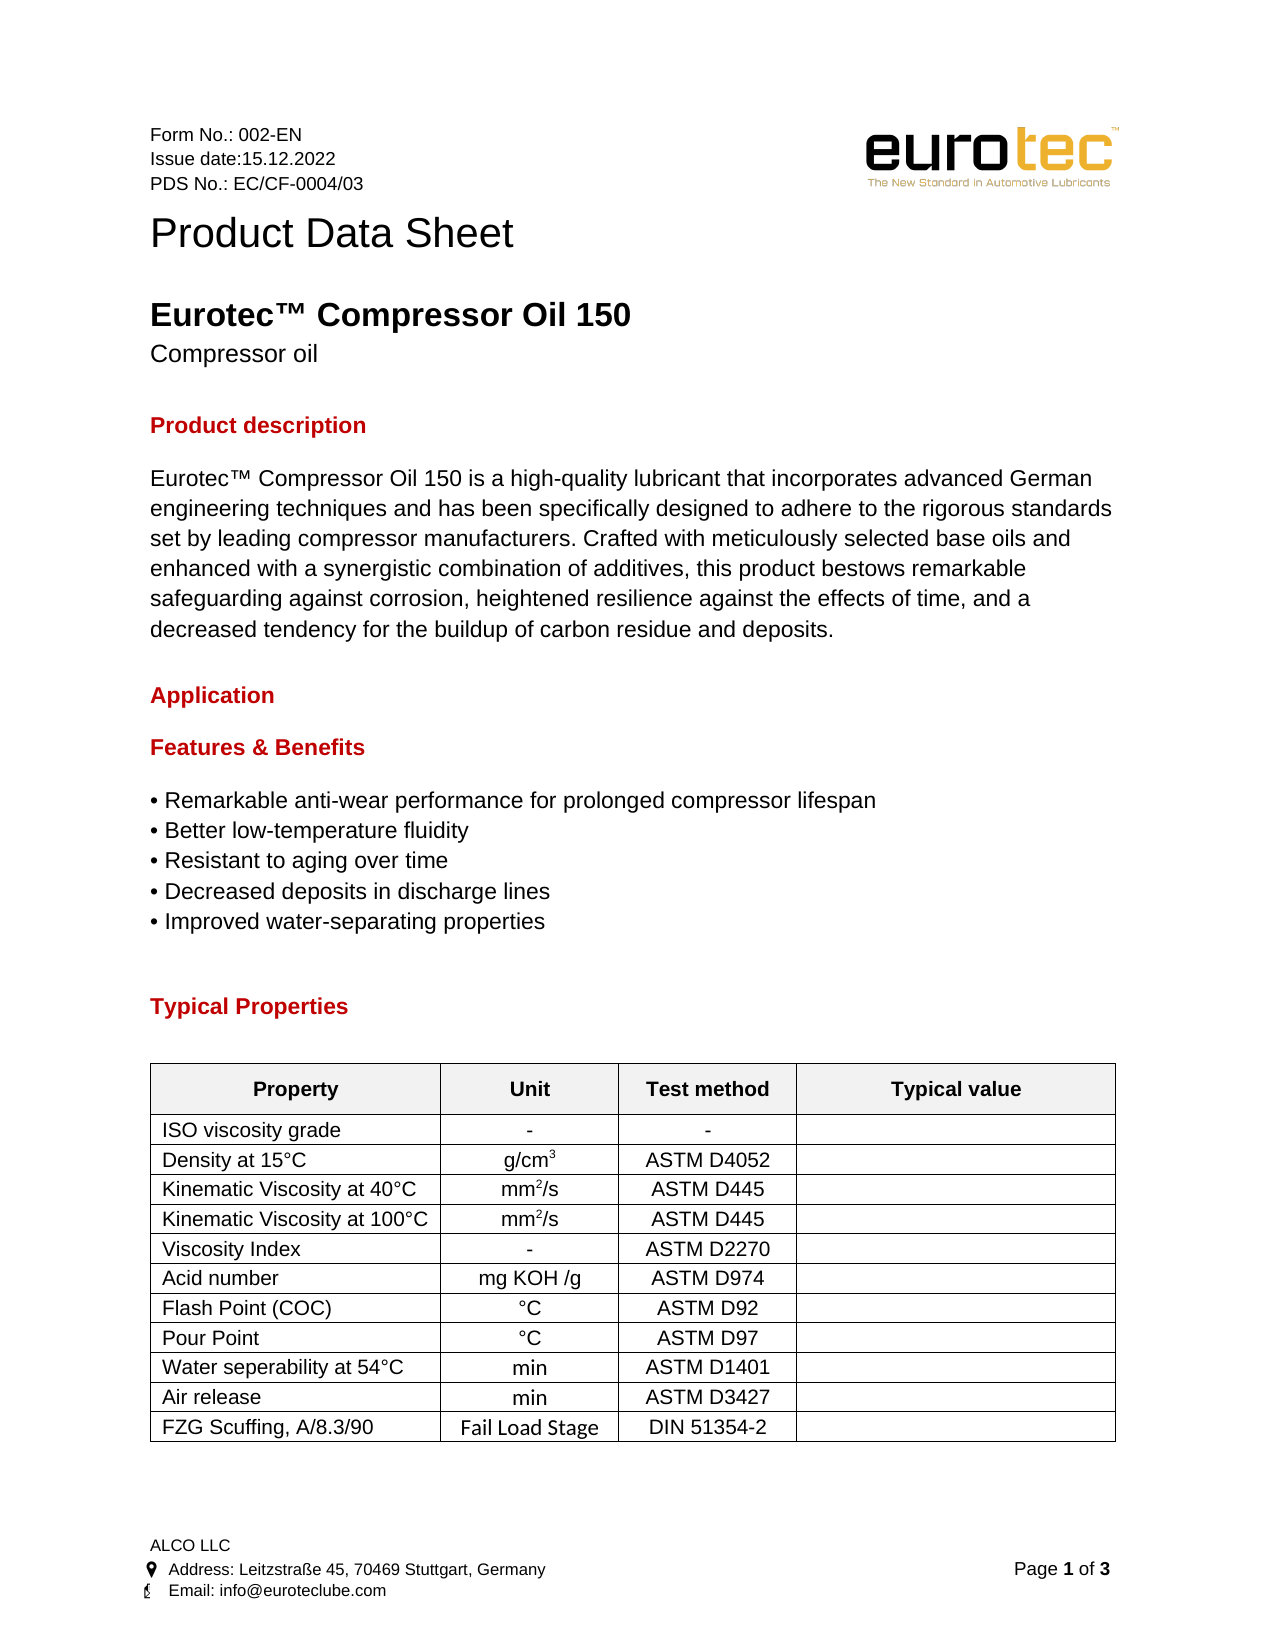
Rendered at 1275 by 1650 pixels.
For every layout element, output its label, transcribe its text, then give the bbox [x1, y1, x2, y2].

table_cell °C [441, 1294, 618, 1322]
table_cell - [619, 1115, 796, 1144]
table_cell Air release [151, 1383, 440, 1411]
table_cell [797, 1145, 1115, 1174]
table_cell [797, 1175, 1115, 1203]
table_cell ASTM D1401 [619, 1353, 796, 1382]
table_cell [797, 1323, 1115, 1352]
text • Remarkable anti-wear performance for prolonged compressor lifespan • Better low-temperature fluidity • Resistant to aging over time • Decreased deposits in discharge lines • Improved water-separating properties [150, 787, 1125, 934]
table_cell Kinematic Viscosity at 100°C [151, 1205, 440, 1233]
table_cell ASTM D4052 [619, 1145, 796, 1174]
table_cell Density at 15°C [151, 1145, 440, 1174]
table_header Property [151, 1064, 440, 1114]
table_cell g/cm3 [441, 1145, 618, 1174]
table_cell Pour Point [151, 1323, 440, 1352]
table_cell [797, 1412, 1115, 1441]
table_cell min [441, 1383, 618, 1411]
table_cell ASTM D92 [619, 1294, 796, 1322]
table_cell - [441, 1234, 618, 1263]
table_cell [797, 1294, 1115, 1322]
table_cell FZG Scuffing, A/8.3/90 [151, 1412, 440, 1441]
table_cell ASTM D445 [619, 1205, 796, 1233]
table_cell mg KOH /g [441, 1264, 618, 1292]
text Product Data Sheet [150, 209, 1125, 257]
table_header Unit [441, 1064, 618, 1114]
table_cell mm2/s [441, 1175, 618, 1203]
table_cell Flash Point (COC) [151, 1294, 440, 1322]
text Product description [150, 412, 1125, 438]
table_cell ISO viscosity grade [151, 1115, 440, 1144]
table_header Test method [619, 1064, 796, 1114]
table_cell ASTM D974 [619, 1264, 796, 1292]
table_cell Acid number [151, 1264, 440, 1292]
text Features & Benefits [150, 734, 1125, 761]
table_cell ASTM D445 [619, 1175, 796, 1203]
table_cell [797, 1353, 1115, 1382]
table_cell [797, 1383, 1115, 1411]
table_cell Kinematic Viscosity at 40°C [151, 1175, 440, 1203]
text Compressor oil [150, 339, 1125, 368]
table_cell [797, 1234, 1115, 1263]
table_cell ASTM D3427 [619, 1383, 796, 1411]
text Typical Properties [150, 993, 1125, 1019]
table_cell mm2/s [441, 1205, 618, 1233]
table_header Typical value [797, 1064, 1115, 1114]
table_cell Viscosity Index [151, 1234, 440, 1263]
table_cell ASTM D97 [619, 1323, 796, 1352]
text Application [150, 682, 1125, 708]
table_cell [797, 1205, 1115, 1233]
table_cell Water seperability at 54°C [151, 1353, 440, 1382]
picture [141, 1558, 163, 1599]
text Eurotec™ Compressor Oil 150 is a high-quality lubricant that incorporates advanced German engineering techniques and has been specifically designed to adhere to the rigorous standards set by leading compressor manufacturers. Crafted with meticulously selected base oils and enhanced with a synergistic combination of additives, this product bestows remarkable safeguarding against corrosion, heightened resilience against the effects of time, and a decreased tendency for the buildup of carbon residue and deposits. [150, 464, 1125, 642]
table_cell - [441, 1115, 618, 1144]
table_cell ASTM D2270 [619, 1234, 796, 1263]
table_cell Fail Load Stage [441, 1412, 618, 1441]
table_cell °C [441, 1323, 618, 1352]
table_cell [797, 1115, 1115, 1144]
table_cell min [441, 1353, 618, 1382]
text Eurotec™ Compressor Oil 150 [150, 295, 1125, 333]
table_cell [797, 1264, 1115, 1292]
picture [859, 73, 1125, 209]
table_cell DIN 51354-2 [619, 1412, 796, 1441]
